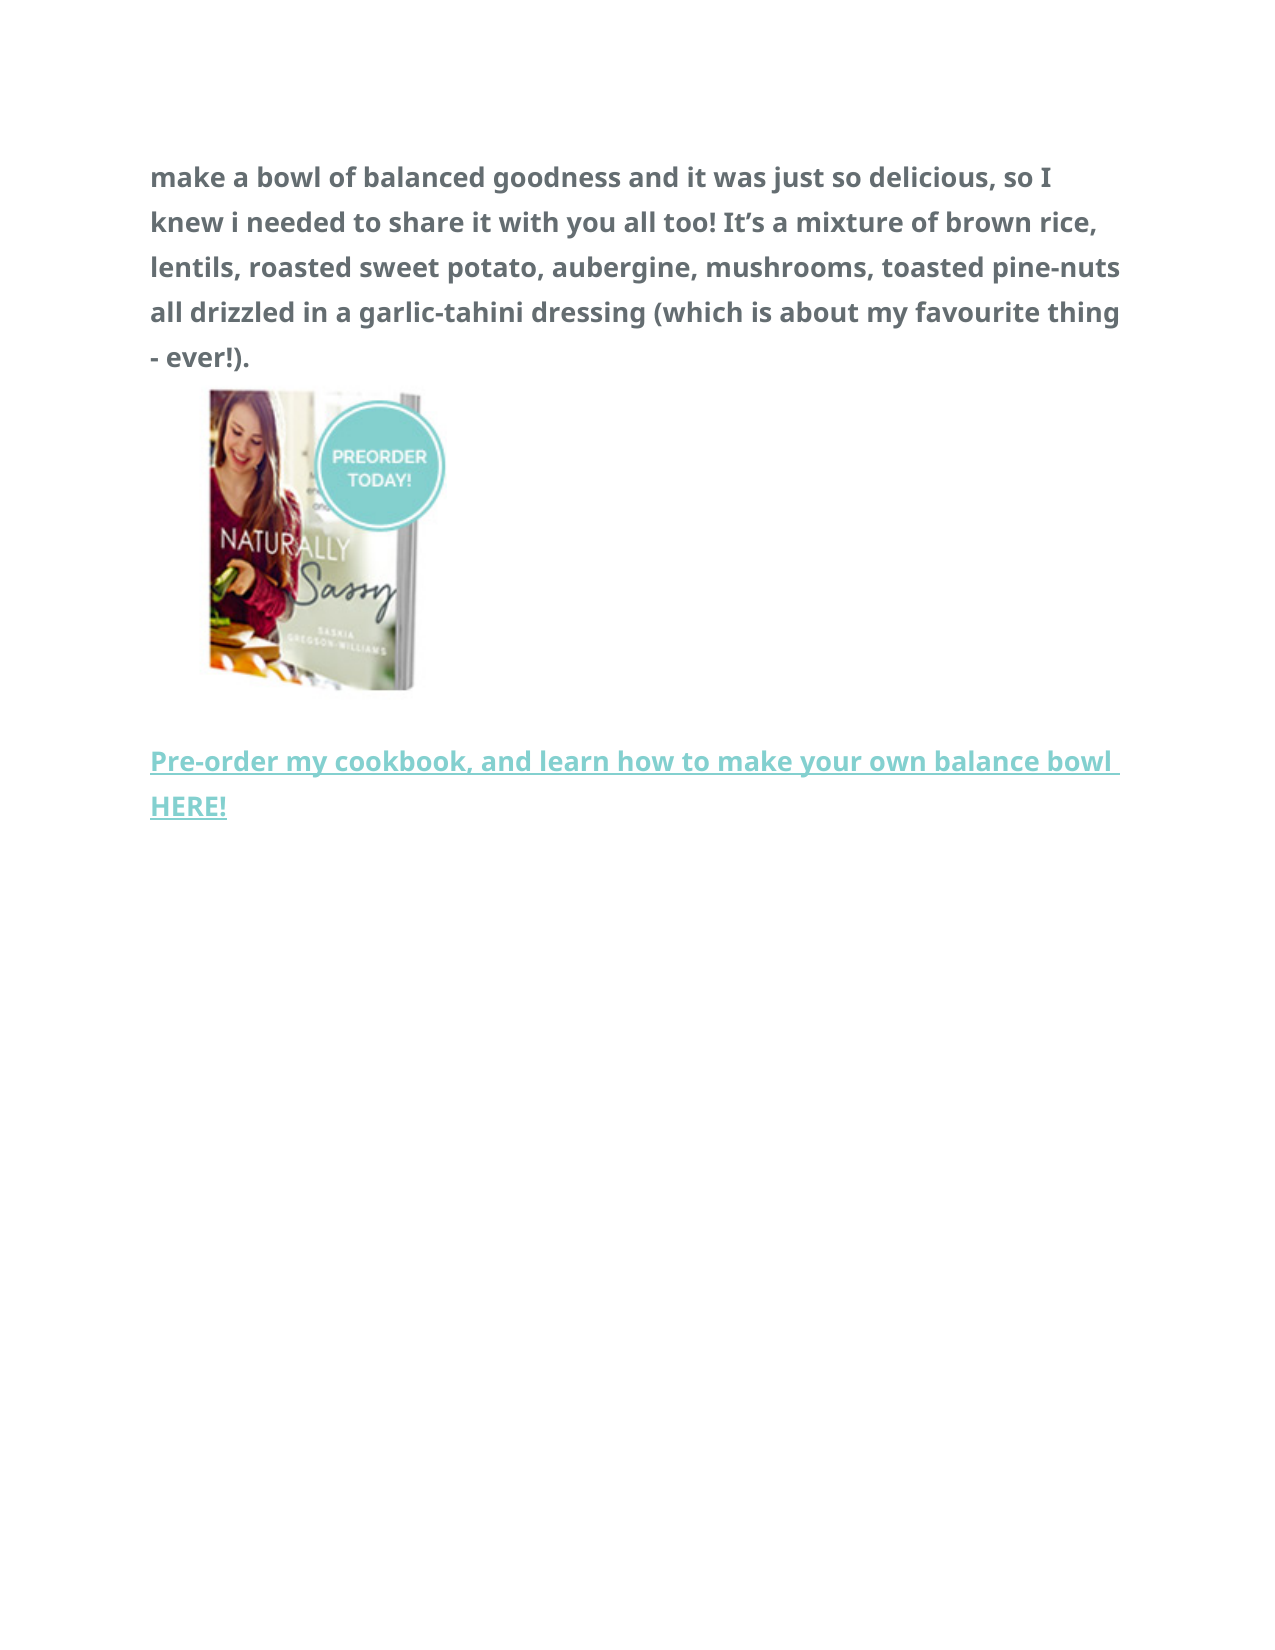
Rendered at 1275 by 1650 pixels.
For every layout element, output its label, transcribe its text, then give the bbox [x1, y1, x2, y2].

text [150, 150, 1125, 375]
picture [150, 375, 447, 714]
text Pre-order my cookbook, and learn how to make your own balance bowl HERE! [150, 734, 1125, 824]
